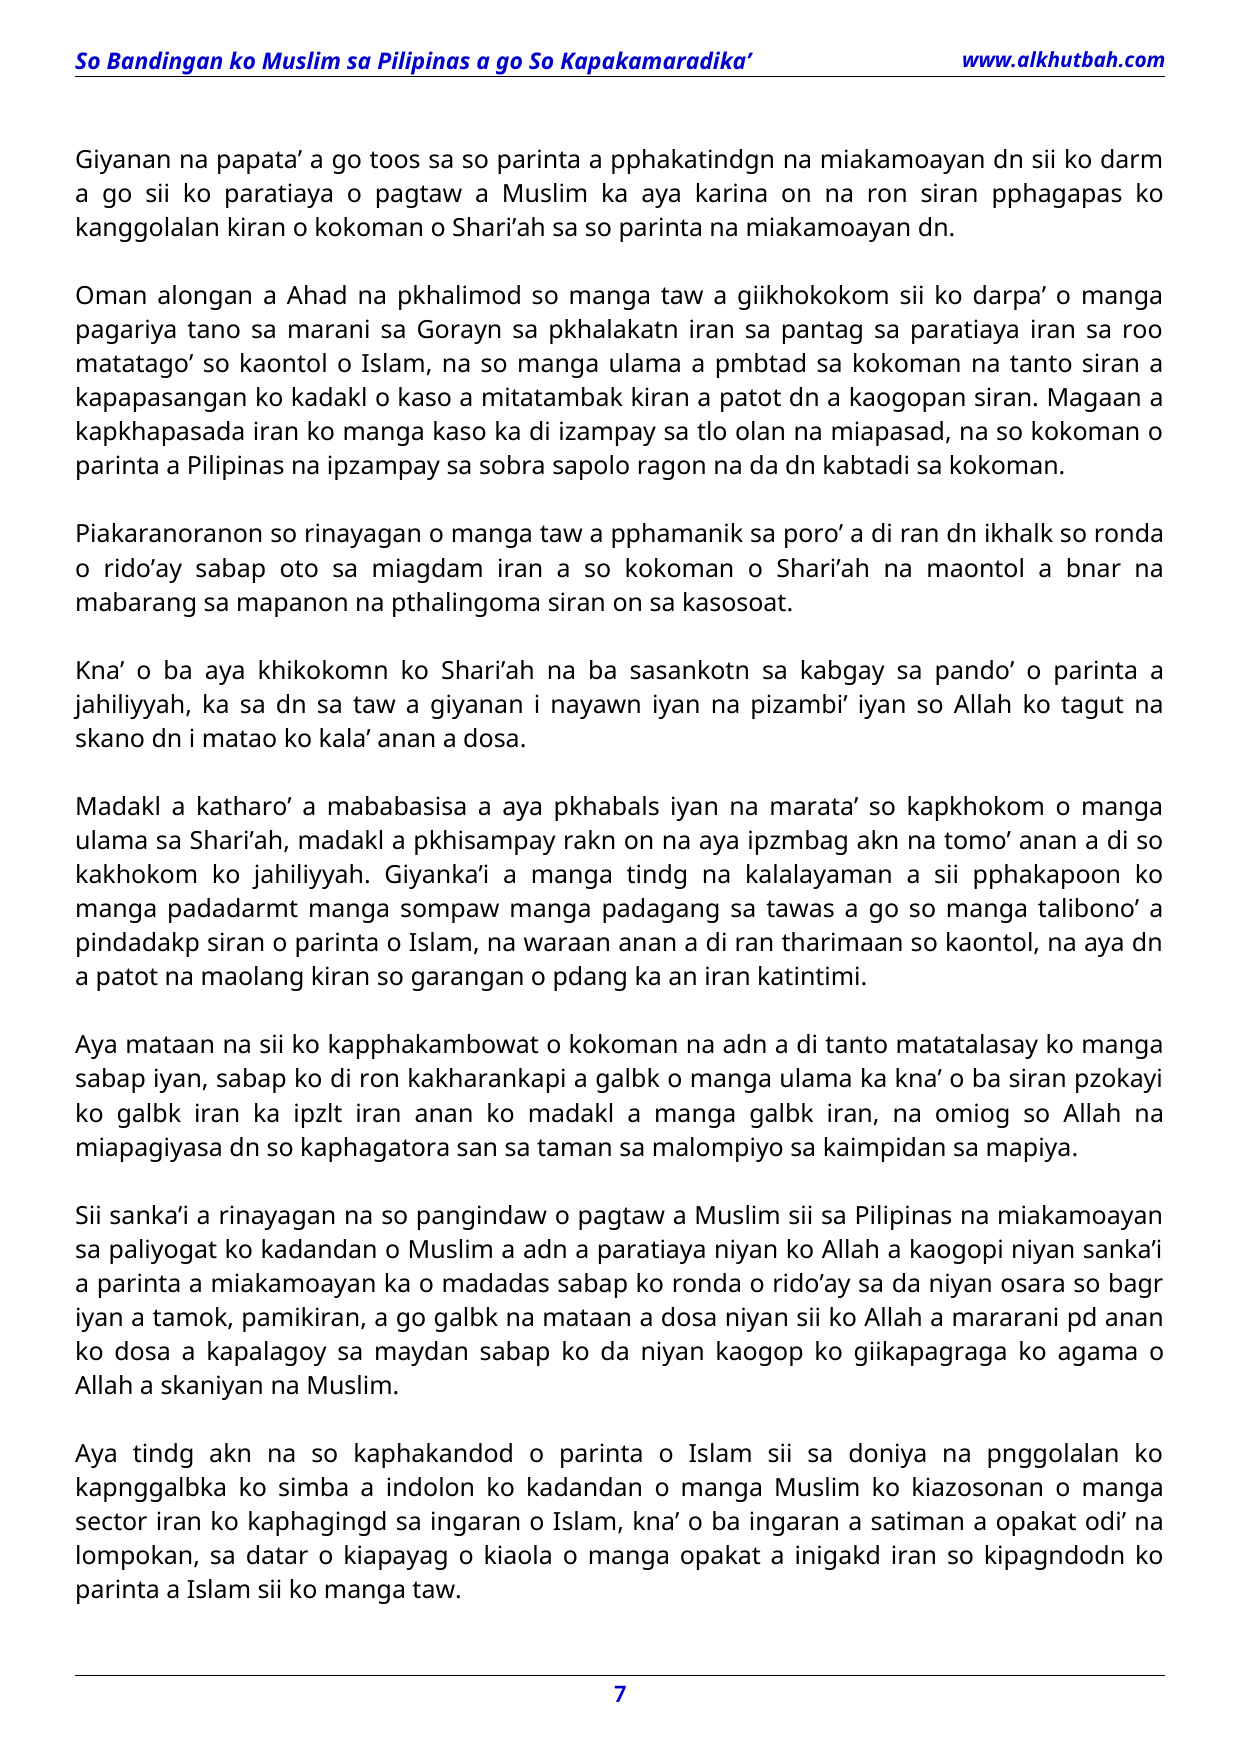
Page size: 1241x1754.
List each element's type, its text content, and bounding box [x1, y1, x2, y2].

text Giyanan na papata’ a go toos sa so parinta a pphakatindgn na miakamoayan dn sii ko darm a go sii ko paratiaya o pagtaw a Muslim ka aya karina on na ron siran pphagapas ko kanggolalan kiran o kokoman o Shari’ah sa so parinta na miakamoayan dn. [75, 141, 1165, 244]
text Aya tindg akn na so kaphakandod o parinta o Islam sii sa doniya na pnggolalan ko kapnggalbka ko simba a indolon ko kadandan o manga Muslim ko kiazosonan o manga sector iran ko kaphagingd sa ingaran o Islam, kna’ o ba ingaran a satiman a opakat odi’ na lompokan, sa datar o kiapayag o kiaola o manga opakat a inigakd iran so kipagndodn ko parinta a Islam sii ko manga taw. [75, 1436, 1165, 1606]
text Sii sanka’i a rinayagan na so pangindaw o pagtaw a Muslim sii sa Pilipinas na miakamoayan sa paliyogat ko kadandan o Muslim a adn a paratiaya niyan ko Allah a kaogopi niyan sanka’i a parinta a miakamoayan ka o madadas sabap ko ronda o rido’ay sa da niyan osara so bagr iyan a tamok, pamikiran, a go galbk na mataan a dosa niyan sii ko Allah a mararani pd anan ko dosa a kapalagoy sa maydan sabap ko da niyan kaogop ko giikapagraga ko agama o Allah a skaniyan na Muslim. [75, 1197, 1165, 1402]
text Aya mataan na sii ko kapphakambowat o kokoman na adn a di tanto matatalasay ko manga sabap iyan, sabap ko di ron kakharankapi a galbk o manga ulama ka kna’ o ba siran pzokayi ko galbk iran ka ipzlt iran anan ko madakl a manga galbk iran, na omiog so Allah na miapagiyasa dn so kaphagatora san sa taman sa malompiyo sa kaimpidan sa mapiya. [75, 1027, 1165, 1163]
text Piakaranoranon so rinayagan o manga taw a pphamanik sa poro’ a di ran dn ikhalk so ronda o rido’ay sabap oto sa miagdam iran a so kokoman o Shari’ah na maontol a bnar na mabarang sa mapanon na pthalingoma siran on sa kasosoat. [75, 516, 1165, 618]
text Oman alongan a Ahad na pkhalimod so manga taw a giikhokokom sii ko darpa’ o manga pagariya tano sa marani sa Gorayn sa pkhalakatn iran sa pantag sa paratiaya iran sa roo matatago’ so kaontol o Islam, na so manga ulama a pmbtad sa kokoman na tanto siran a kapapasangan ko kadakl o kaso a mitatambak kiran a patot dn a kaogopan siran. Magaan a kapkhapasada iran ko manga kaso ka di izampay sa tlo olan na miapasad, na so kokoman o parinta a Pilipinas na ipzampay sa sobra sapolo ragon na da dn kabtadi sa kokoman. [75, 278, 1165, 482]
text Madakl a katharo’ a mababasisa a aya pkhabals iyan na marata’ so kapkhokom o manga ulama sa Shari’ah, madakl a pkhisampay rakn on na aya ipzmbag akn na tomo’ anan a di so kakhokom ko jahiliyyah. Giyanka’i a manga tindg na kalalayaman a sii pphakapoon ko manga padadarmt manga sompaw manga padagang sa tawas a go so manga talibono’ a pindadakp siran o parinta o Islam, na waraan anan a di ran tharimaan so kaontol, na aya dn a patot na maolang kiran so garangan o pdang ka an iran katintimi. [75, 789, 1165, 993]
text Kna’ o ba aya khikokomn ko Shari’ah na ba sasankotn sa kabgay sa pando’ o parinta a jahiliyyah, ka sa dn sa taw a giyanan i nayawn iyan na pizambi’ iyan so Allah ko tagut na skano dn i matao ko kala’ anan a dosa. [75, 652, 1165, 754]
